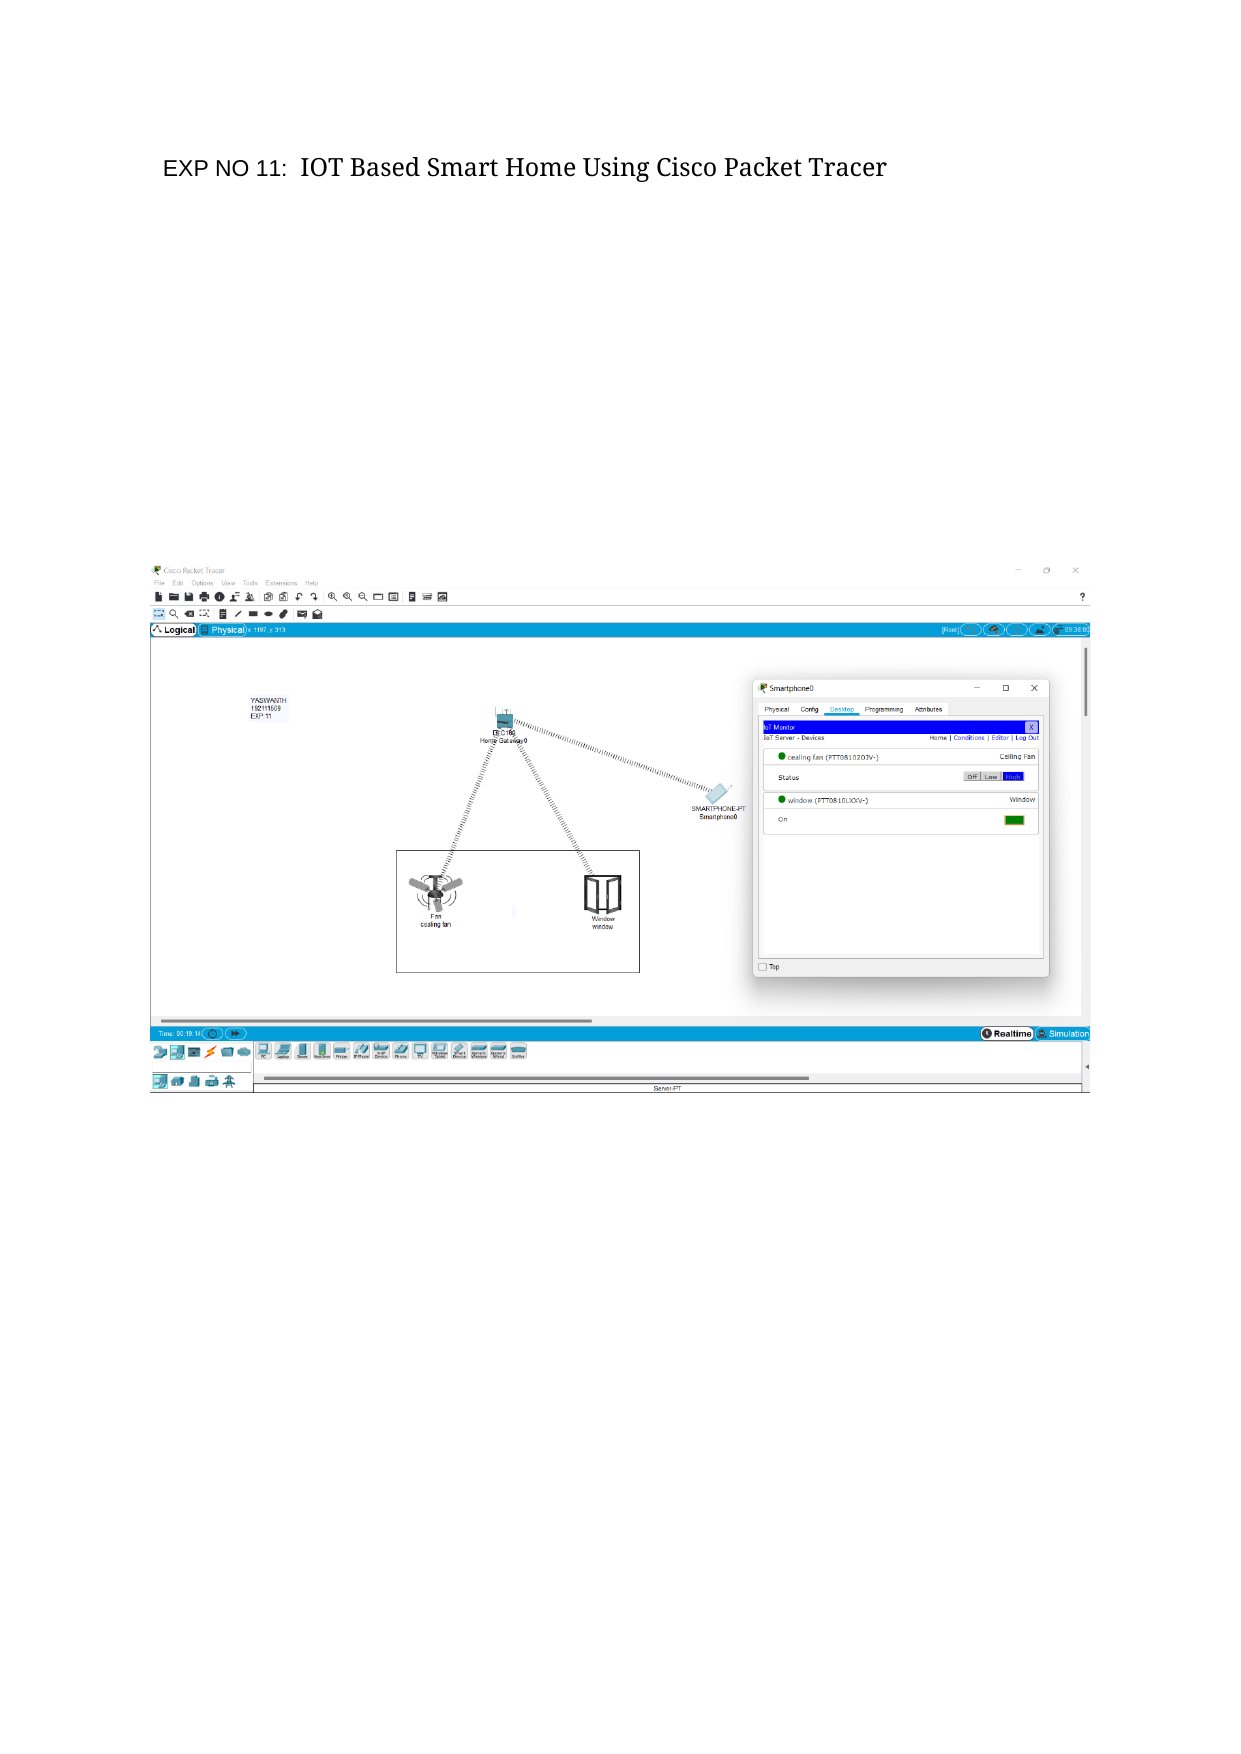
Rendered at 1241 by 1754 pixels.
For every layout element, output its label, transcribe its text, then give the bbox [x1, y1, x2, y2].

picture [990, 626, 997, 633]
picture [150, 563, 1091, 1093]
text EXP NO 11: IOT Based Smart Home Using Cisco Packet Tracer [150, 150, 1090, 184]
